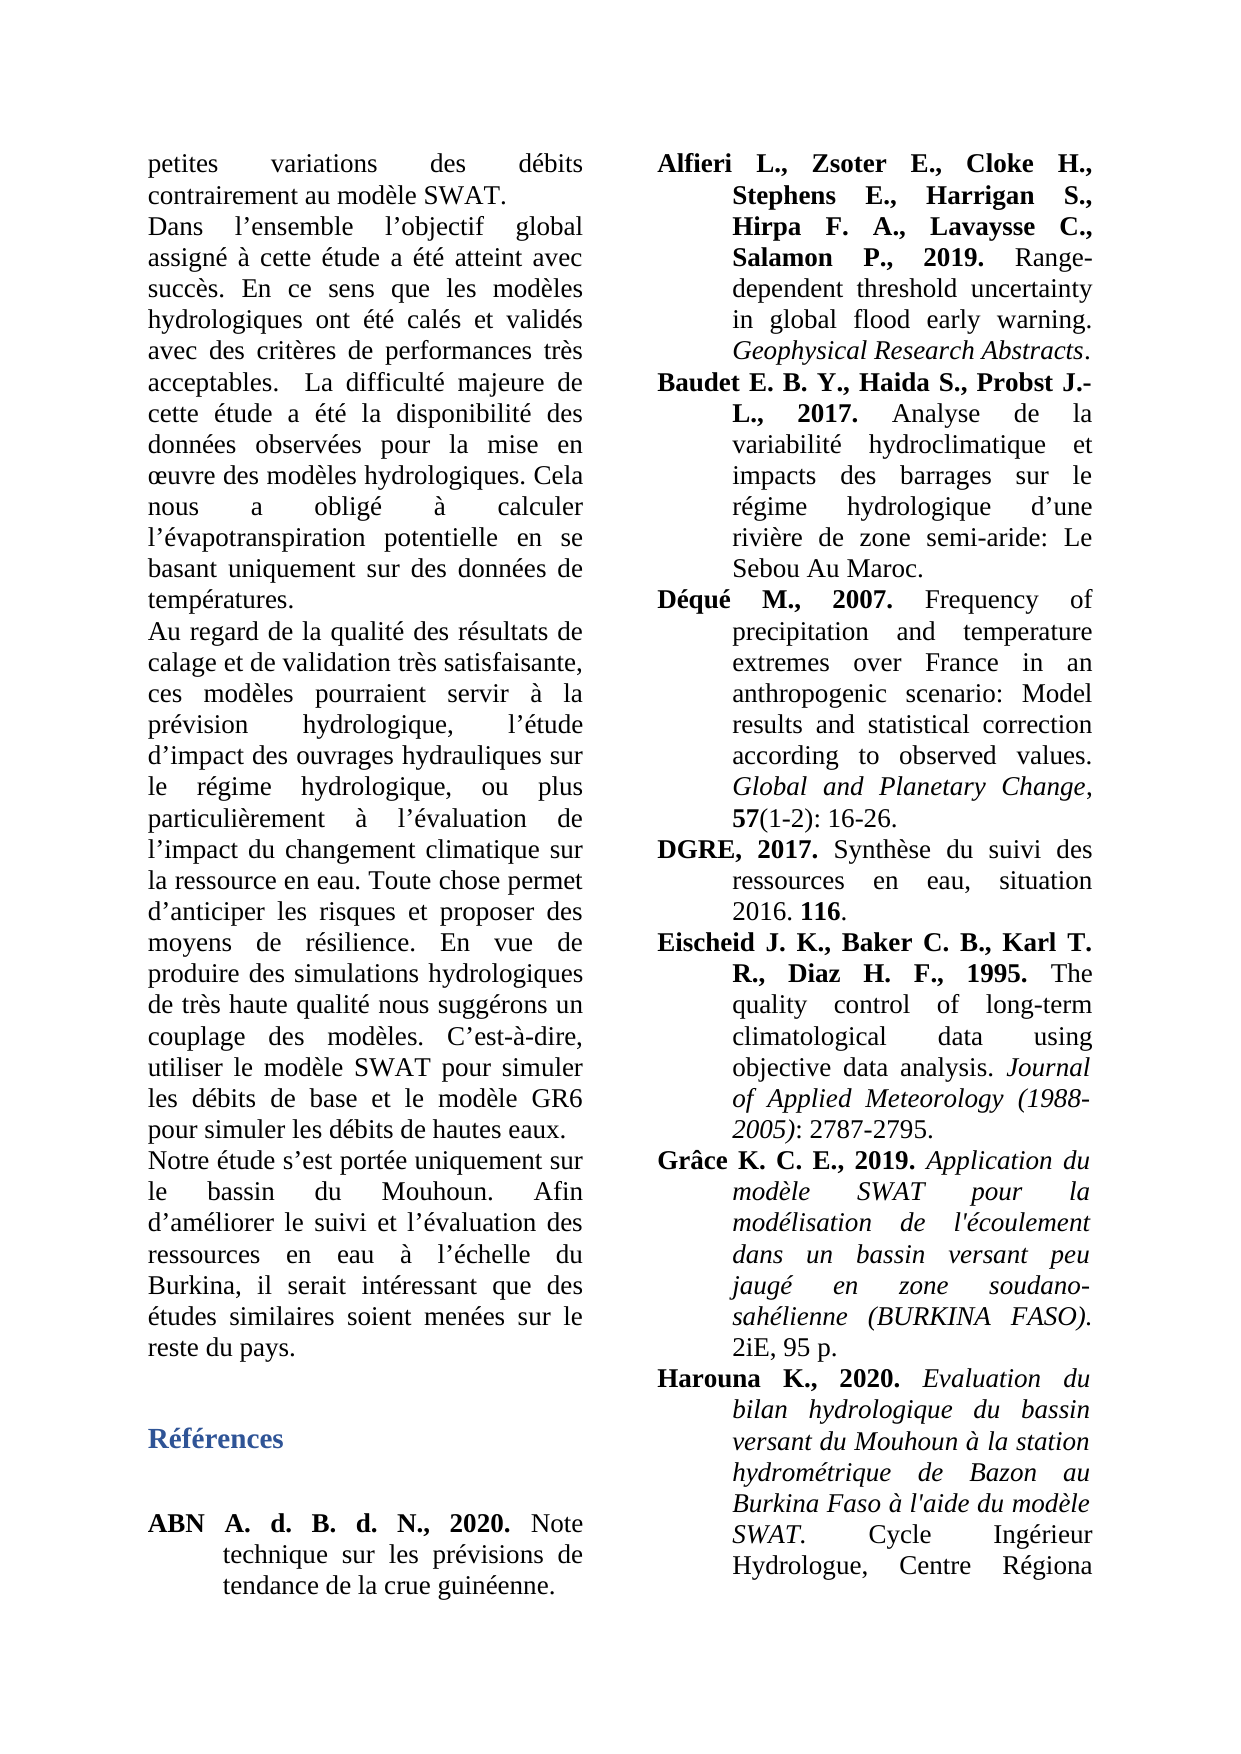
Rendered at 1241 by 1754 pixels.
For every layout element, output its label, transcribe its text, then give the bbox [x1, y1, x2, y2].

text Déqué M., 2007. Frequency of precipitation and temperature extremes over France in an anthropogenic scenario: Model results and statistical correction according to observed values. Global and Planetary Change, 57(1-2): 16-26. [657, 584, 1093, 833]
text Au regard de la qualité des résultats de calage et de validation très satisfaisante, ces modèles pourraient servir à la prévision hydrologique, l’étude d’impact des ouvrages hydrauliques sur le régime hydrologique, ou plus particulièrement à l’évaluation de l’impact du changement climatique sur la ressource en eau. Toute chose permet d’anticiper les risques et proposer des moyens de résilience. En vue de produire des simulations hydrologiques de très haute qualité nous suggérons un couplage des modèles. C’est-à-dire, utiliser le modèle SWAT pour simuler les débits de base et le modèle GR6 pour simuler les débits de hautes eaux. [148, 615, 583, 1144]
text Dans l’ensemble l’objectif global assigné à cette étude a été atteint avec succès. En ce sens que les modèles hydrologiques ont été calés et validés avec des critères de performances très acceptables. La difficulté majeure de cette étude a été la disponibilité des données observées pour la mise en œuvre des modèles hydrologiques. Cela nous a obligé à calculer l’évapotranspiration potentielle en se basant uniquement sur des données de températures. [148, 210, 583, 615]
text Alfieri L., Zsoter E., Cloke H., Stephens E., Harrigan S., Hirpa F. A., Lavaysse C., Salamon P., 2019. Range-dependent threshold uncertainty in global flood early warning. Geophysical Research Abstracts. [657, 148, 1093, 366]
text Baudet E. B. Y., Haida S., Probst J.-L., 2017. Analyse de la variabilité hydroclimatique et impacts des barrages sur le régime hydrologique d’une rivière de zone semi-aride: Le Sebou Au Maroc. [657, 366, 1093, 584]
text Grâce K. C. E., 2019. Application du modèle SWAT pour la modélisation de l'écoulement dans un bassin versant peu jaugé en zone soudano-sahélienne (BURKINA FASO). 2iE, 95 p. [657, 1144, 1093, 1362]
text DGRE, 2017. Synthèse du suivi des ressources en eau, situation 2016. 116. [657, 833, 1093, 926]
text ABN A. d. B. d. N., 2020. Note technique sur les prévisions de tendance de la crue guinéenne. [148, 1507, 583, 1601]
text Eischeid J. K., Baker C. B., Karl T. R., Diaz H. F., 1995. The quality control of long-term climatological data using objective data analysis. Journal of Applied Meteorology (1988-2005): 2787-2795. [657, 926, 1093, 1144]
subtitle Références [148, 1421, 583, 1454]
text Notre étude s’est portée uniquement sur le bassin du Mouhoun. Afin d’améliorer le suivi et l’évaluation des ressources en eau à l’échelle du Burkina, il serait intéressant que des études similaires soient menées sur le reste du pays. [148, 1144, 583, 1362]
